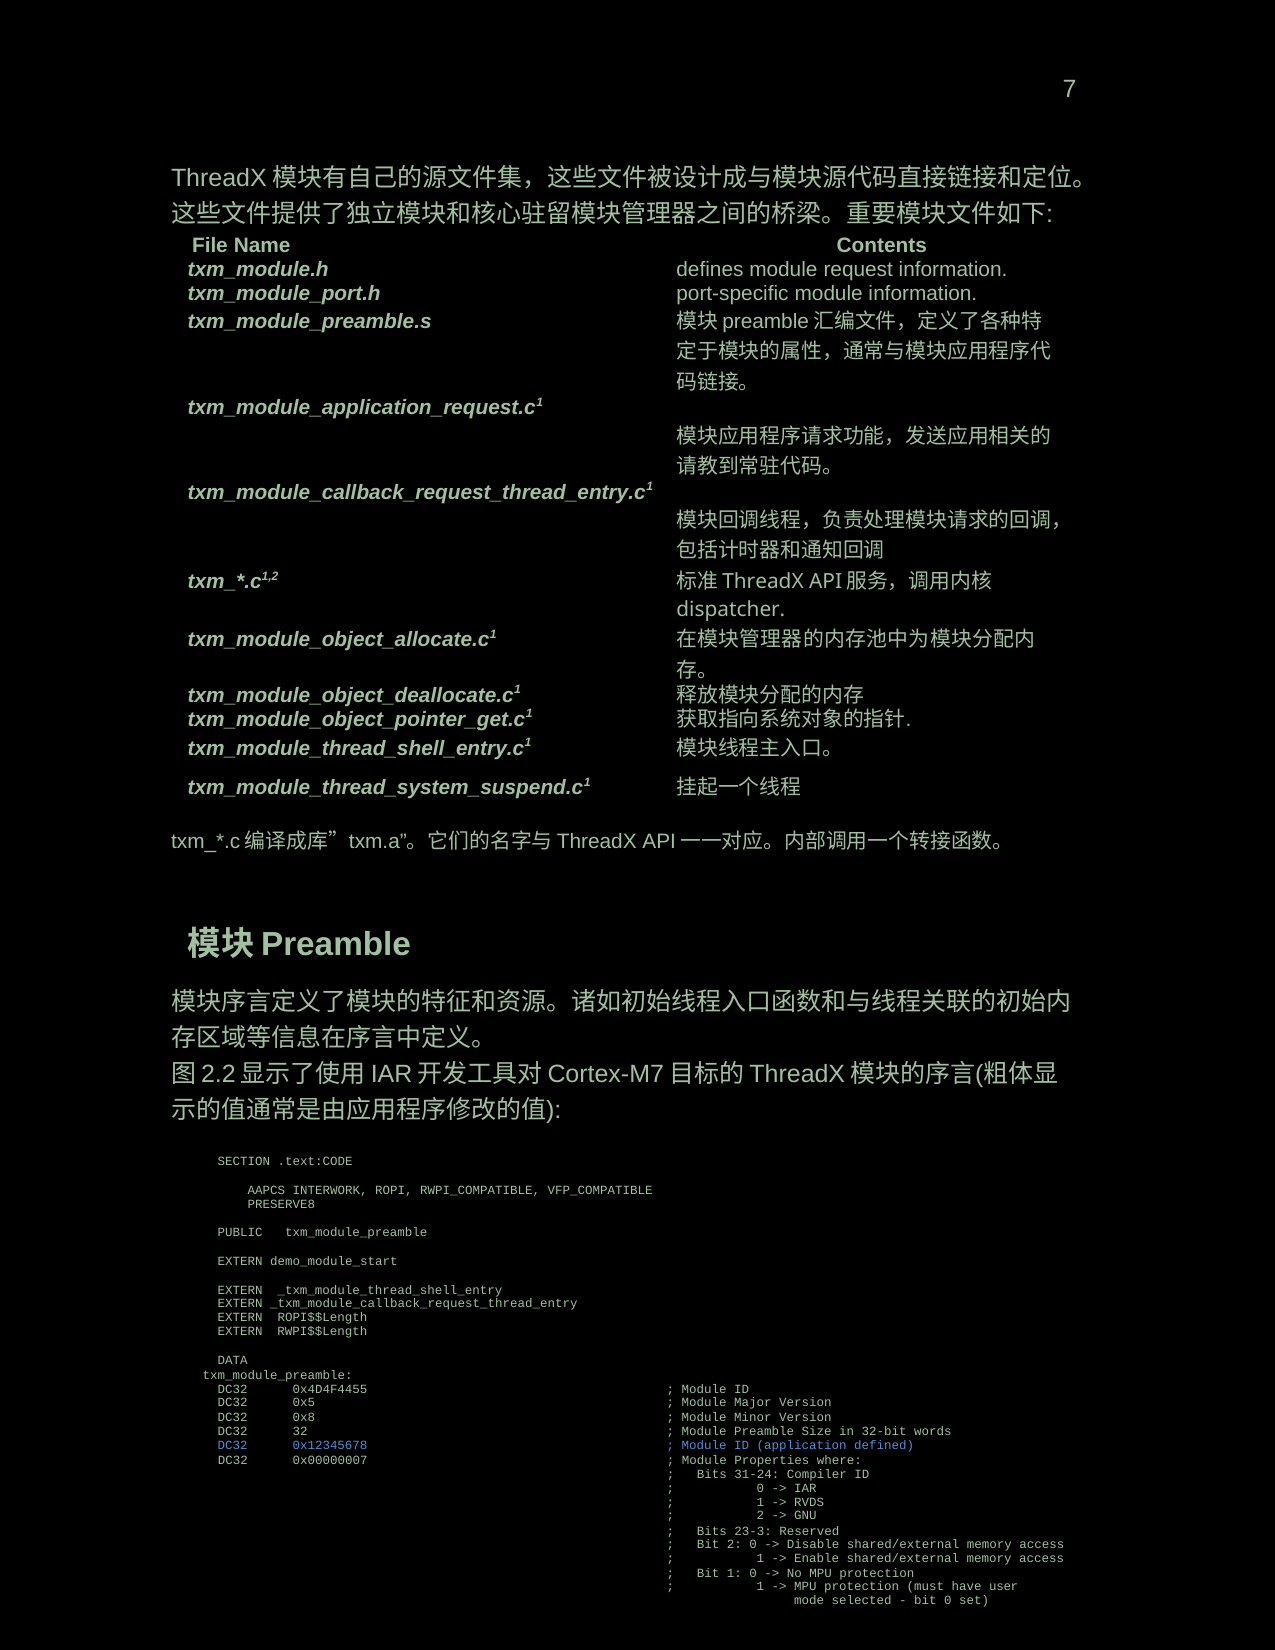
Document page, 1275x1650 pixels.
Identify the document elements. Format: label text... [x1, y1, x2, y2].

text ; 1 -> MPU protection (must have user mode selected - bit 0 set) [666, 1580, 1019, 1608]
text ; Bit 2: 0 -> Disable shared/external memory access [666, 1538, 1102, 1552]
text DC32 0x12345678 ; Module ID (application defined) [217, 1439, 1102, 1453]
text EXTERN demo_module_start [217, 1255, 1102, 1269]
text ; Bits 31-24: Compiler ID [171, 1467, 869, 1481]
text 模块应用程序请求功能，发送应用相关的请教到常驻代码。 [676, 419, 1054, 479]
text txm_module_thread_system_suspend.c1 挂起一个线程 [187, 770, 1102, 801]
text txm_module_thread_shell_entry.c1 模块线程主入口。 [187, 731, 1102, 761]
text txm_module.h defines module request information. [187, 257, 1038, 281]
text PUBLIC txm_module_preamble [217, 1226, 1102, 1240]
text txm_module_object_allocate.c1 在模块管理器的内存池中为模块分配内存。 [187, 623, 1035, 683]
text 模块回调线程，负责处理模块请求的回调，包括计时器和通知回调 [676, 503, 1062, 564]
text DC32 0x00000007 ; Module Properties where: [171, 1453, 862, 1467]
text DC32 32 ; Module Preamble Size in 32-bit words [217, 1424, 1102, 1438]
text txm_module_port.h port-specific module information. [187, 281, 1081, 304]
text txm_module_preamble.s 模块preamble汇编文件，定义了各种特定于模块的属性，通常与模块应用程序代码链接。 [187, 304, 1058, 395]
text EXTERN _txm_module_callback_request_thread_entry EXTERN ROPI$$Length [217, 1297, 613, 1325]
text txm_module_application_request.c1 [187, 395, 1102, 419]
text File Name Contents [171, 232, 1102, 256]
text ; 1 -> Enable shared/external memory access [666, 1552, 1102, 1566]
text txm_module_preamble: [202, 1368, 1102, 1382]
text ; 0 -> IAR [666, 1481, 1102, 1495]
text DATA [217, 1354, 1102, 1368]
text ; 1 -> RVDS [666, 1495, 1102, 1509]
text 模块序言定义了模块的特征和资源。诸如初始线程入口函数和与线程关联的初始内存区域等信息在序言中定义。 [171, 981, 1076, 1053]
text DC32 0x4D4F4455 ; Module ID [217, 1382, 1102, 1396]
text txm_module_callback_request_thread_entry.c1 [187, 479, 1102, 503]
text ; Bit 1: 0 -> No MPU protection [666, 1566, 1102, 1580]
text AAPCS INTERWORK, ROPI, RWPI_COMPATIBLE, VFP_COMPATIBLE PRESERVE8 [247, 1184, 699, 1212]
text DC32 0x5 ; Module Major Version [217, 1396, 1102, 1410]
text txm_module_object_deallocate.c1 释放模块分配的内存 [187, 683, 1102, 707]
text txm_module_object_pointer_get.c1 获取指向系统对象的指针. [187, 707, 1102, 731]
subtitle 模块Preamble [187, 864, 1102, 965]
text ; Bits 23-3: Reserved [666, 1524, 1102, 1538]
text SECTION .text:CODE [217, 1155, 1102, 1169]
text txm_*.c编译成库”txm.a”。它们的名字与ThreadX API一一对应。内部调用一个转接函数。 [171, 824, 1102, 855]
text ; 2 -> GNU [666, 1509, 1102, 1523]
text EXTERN _txm_module_thread_shell_entry [217, 1283, 1102, 1297]
text DC32 0x8 ; Module Minor Version [217, 1410, 1102, 1424]
text ThreadX模块有自己的源文件集，这些文件被设计成与模块源代码直接链接和定位。这些文件提供了独立模块和核心驻留模块管理器之间的桥梁。重要模块文件如下: [171, 157, 1102, 230]
text EXTERN RWPI$$Length [217, 1325, 1102, 1339]
text 图2.2显示了使用IAR开发工具对Cortex-M7目标的ThreadX模块的序言(粗体显示的值通常是由应用程序修改的值): [171, 1053, 1076, 1126]
text txm_*.c1,2 标准ThreadX API服务，调用内核dispatcher. [187, 564, 1069, 623]
